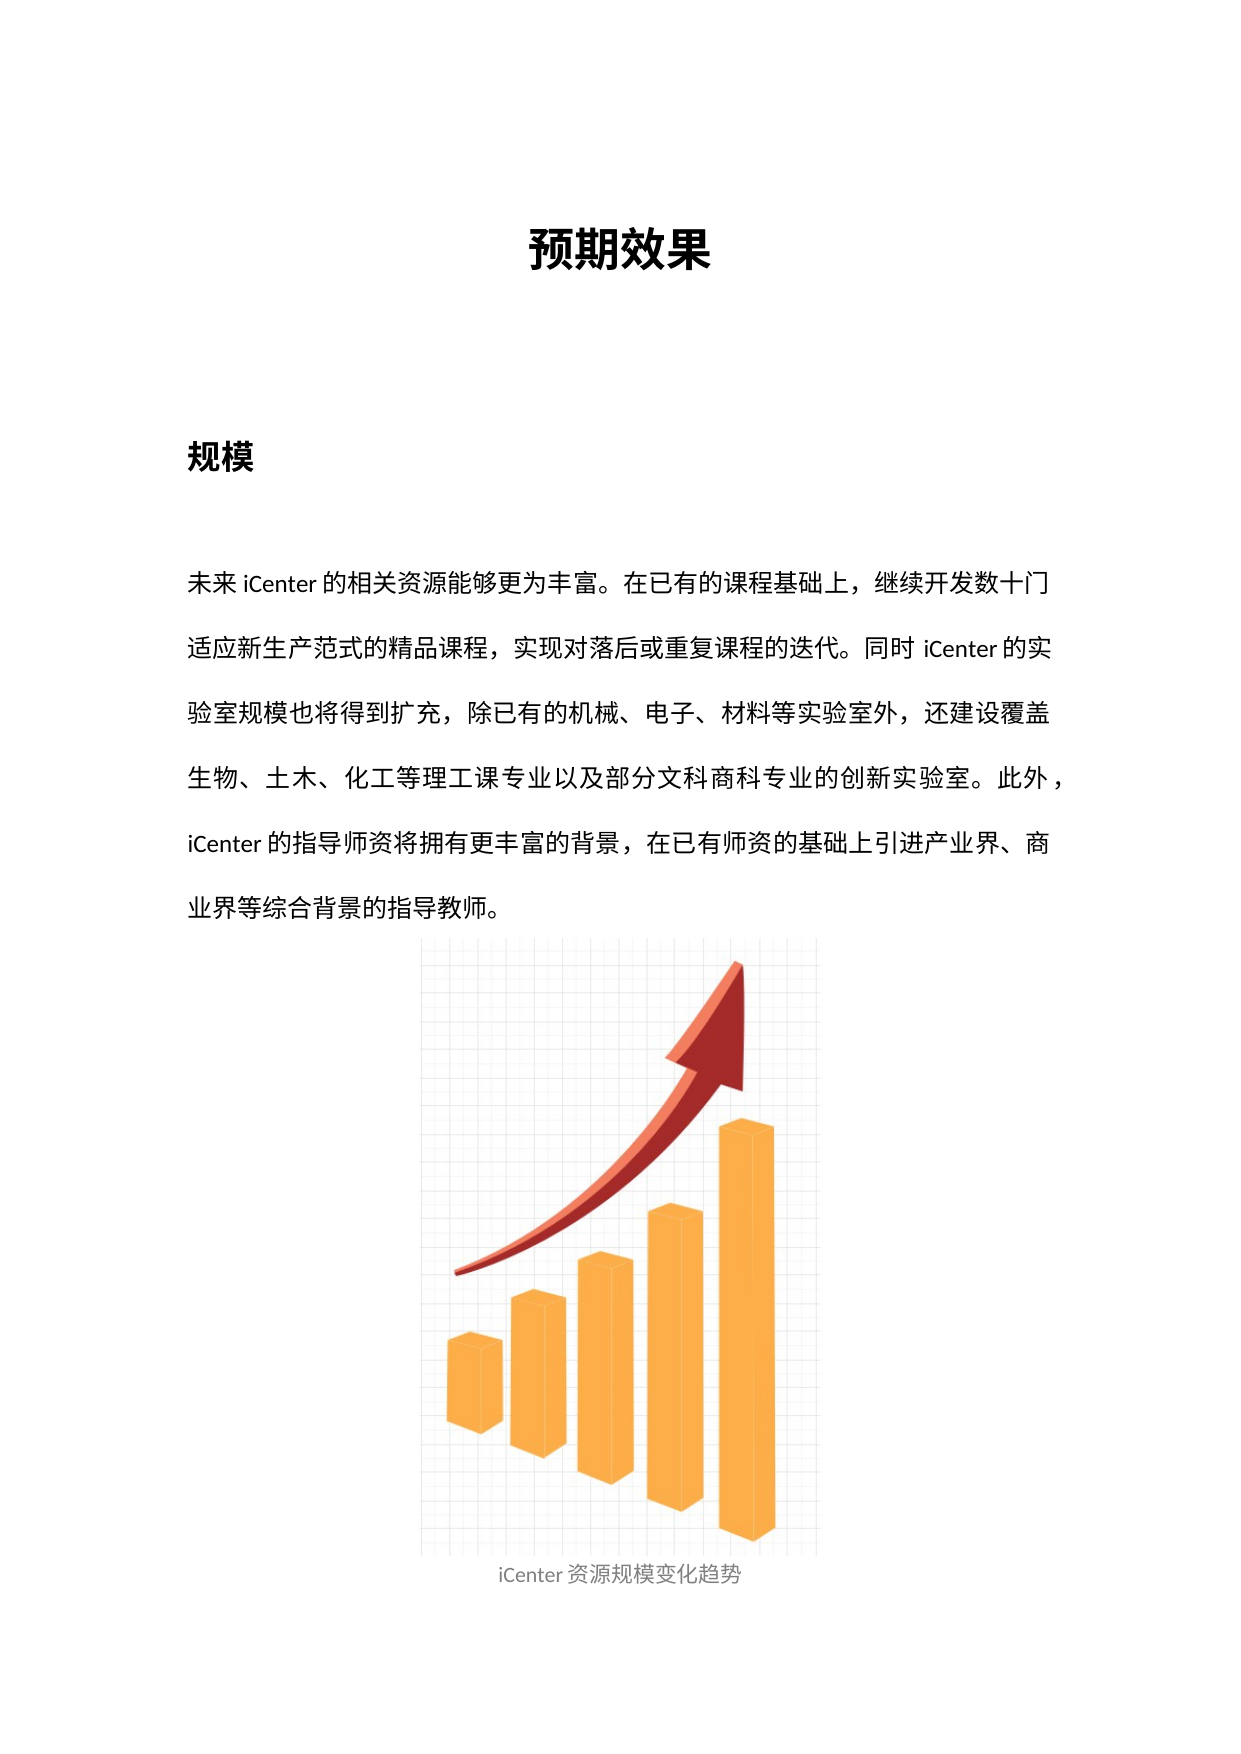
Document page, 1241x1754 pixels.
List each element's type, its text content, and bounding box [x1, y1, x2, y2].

subtitle 预期效果 [187, 197, 1053, 295]
subtitle 规模 [187, 422, 1053, 487]
picture [419, 938, 821, 1556]
text 未来iCenter的相关资源能够更为丰富。在已有的课程基础上，继续开发数十门适应新生产范式的精品课程，实现对落后或重复课程的迭代。同时iCenter的实验室规模也将得到扩充，除已有的机械、电子、材料等实验室外，还建设覆盖生物、土木、化工等理工课专业以及部分文科商科专业的创新实验室。此外，iCenter的指导师资将拥有更丰富的背景，在已有师资的基础上引进产业界、商业界等综合背景的指导教师。 [187, 549, 1053, 939]
text iCenter资源规模变化趋势 [187, 1556, 1053, 1589]
